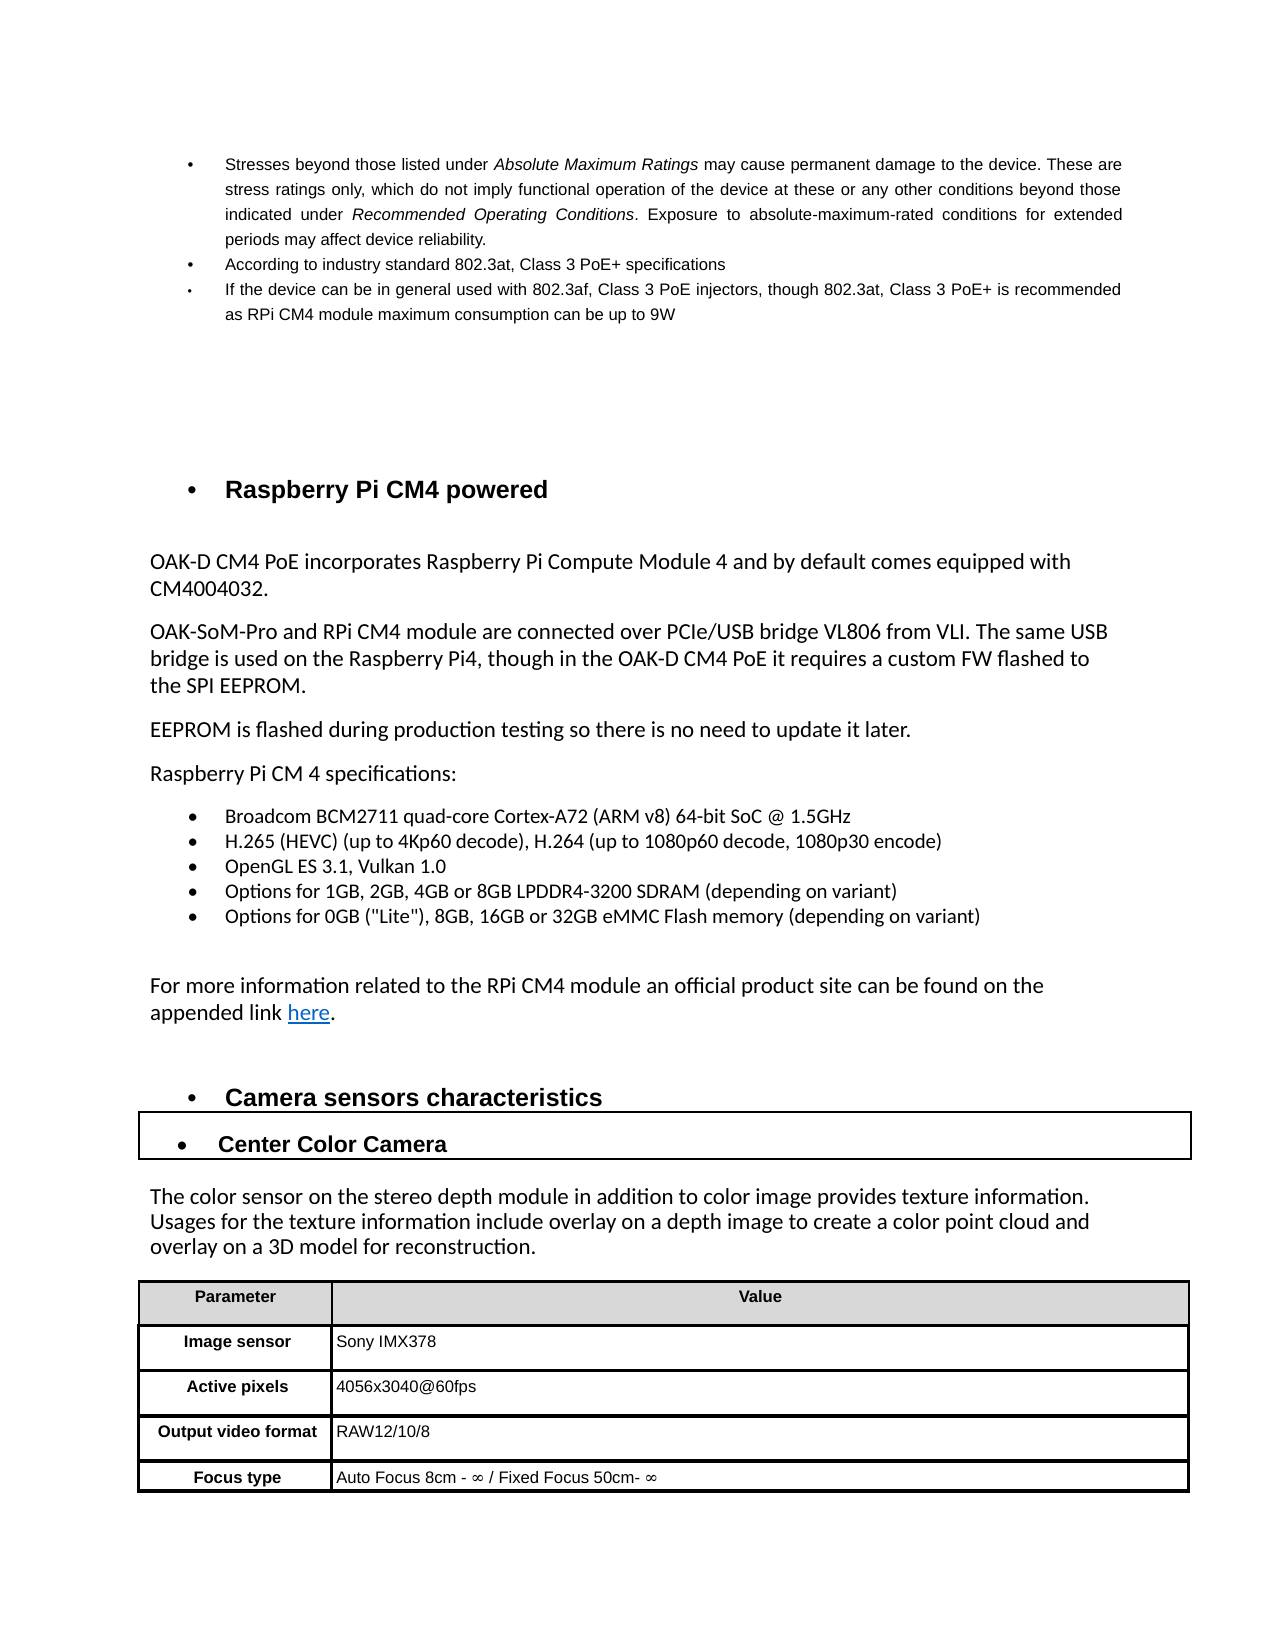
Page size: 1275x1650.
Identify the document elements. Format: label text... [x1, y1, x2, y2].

table_cell RAW12/10/8 [333, 1418, 1187, 1459]
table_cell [333, 1463, 1187, 1489]
list Options for 0GB ("Lite"), 8GB, 16GB or 32GB eMMC Flash memory (depending on variant) [187, 903, 1125, 928]
list If the device can be in general used with 802.3af, Class 3 PoE injectors, though 802.3at, Class 3 PoE+ is recommended as RPi CM4 module maximum consumption can be up to 9W [187, 275, 1123, 325]
text OAK-SoM-Pro and RPi CM4 module are connected over PCIe/USB bridge VL806 from VLI. The same USB bridge is used on the Raspberry Pi4, though in the OAK-D CM4 PoE it requires a custom FW flashed to the SPI EEPROM. [150, 618, 1125, 699]
list Broadcom BCM2711 quad-core Cortex-A72 (ARM v8) 64-bit SoC @ 1.5GHz [187, 803, 1125, 828]
text The color sensor on the stereo depth module in addition to color image provides texture information. Usages for the texture information include overlay on a depth image to create a color point cloud and overlay on a 3D model for reconstruction. [150, 1160, 1125, 1259]
table_header Parameter [140, 1283, 331, 1324]
table_header Value [333, 1283, 1188, 1324]
table_header Center Color Camera [140, 1113, 1190, 1158]
text Raspberry Pi CM 4 specifications: [150, 759, 1125, 786]
table_cell Active pixels [140, 1372, 330, 1414]
list Options for 1GB, 2GB, 4GB or 8GB LPDDR4-3200 SDRAM (depending on variant) [187, 878, 1125, 903]
text For more information related to the RPi CM4 module an official product site can be found on the appended link here. [150, 972, 1125, 1026]
list OpenGL ES 3.1, Vulkan 1.0 [187, 853, 1125, 878]
table_cell Output video format [140, 1418, 330, 1459]
list Stresses beyond those listed under Absolute Maximum Ratings may cause permanent damage to the device. These are stress ratings only, which do not imply functional operation of the device at these or any other conditions beyond those indicated under Recommended Operating Conditions. Exposure to absolute-maximum-rated conditions for extended periods may affect device reliability. [187, 150, 1123, 250]
list Camera sensors characteristics [187, 1086, 1125, 1111]
list Raspberry Pi CM4 powered [187, 479, 1125, 504]
list H.265 (HEVC) (up to 4Kp60 decode), H.264 (up to 1080p60 decode, 1080p30 encode) [187, 828, 1125, 853]
text EEPROM is flashed during production testing so there is no need to update it later. [150, 716, 1125, 743]
text OAK-D CM4 PoE incorporates Raspberry Pi Compute Module 4 and by default comes equipped with CM4004032. [150, 548, 1125, 602]
table_cell 4056x3040@60fps [333, 1372, 1187, 1414]
list According to industry standard 802.3at, Class 3 PoE+ specifications [187, 250, 1123, 275]
table_cell Focus type [140, 1463, 330, 1489]
table_cell Sony IMX378 [333, 1327, 1187, 1369]
table_cell Image sensor [140, 1327, 330, 1369]
